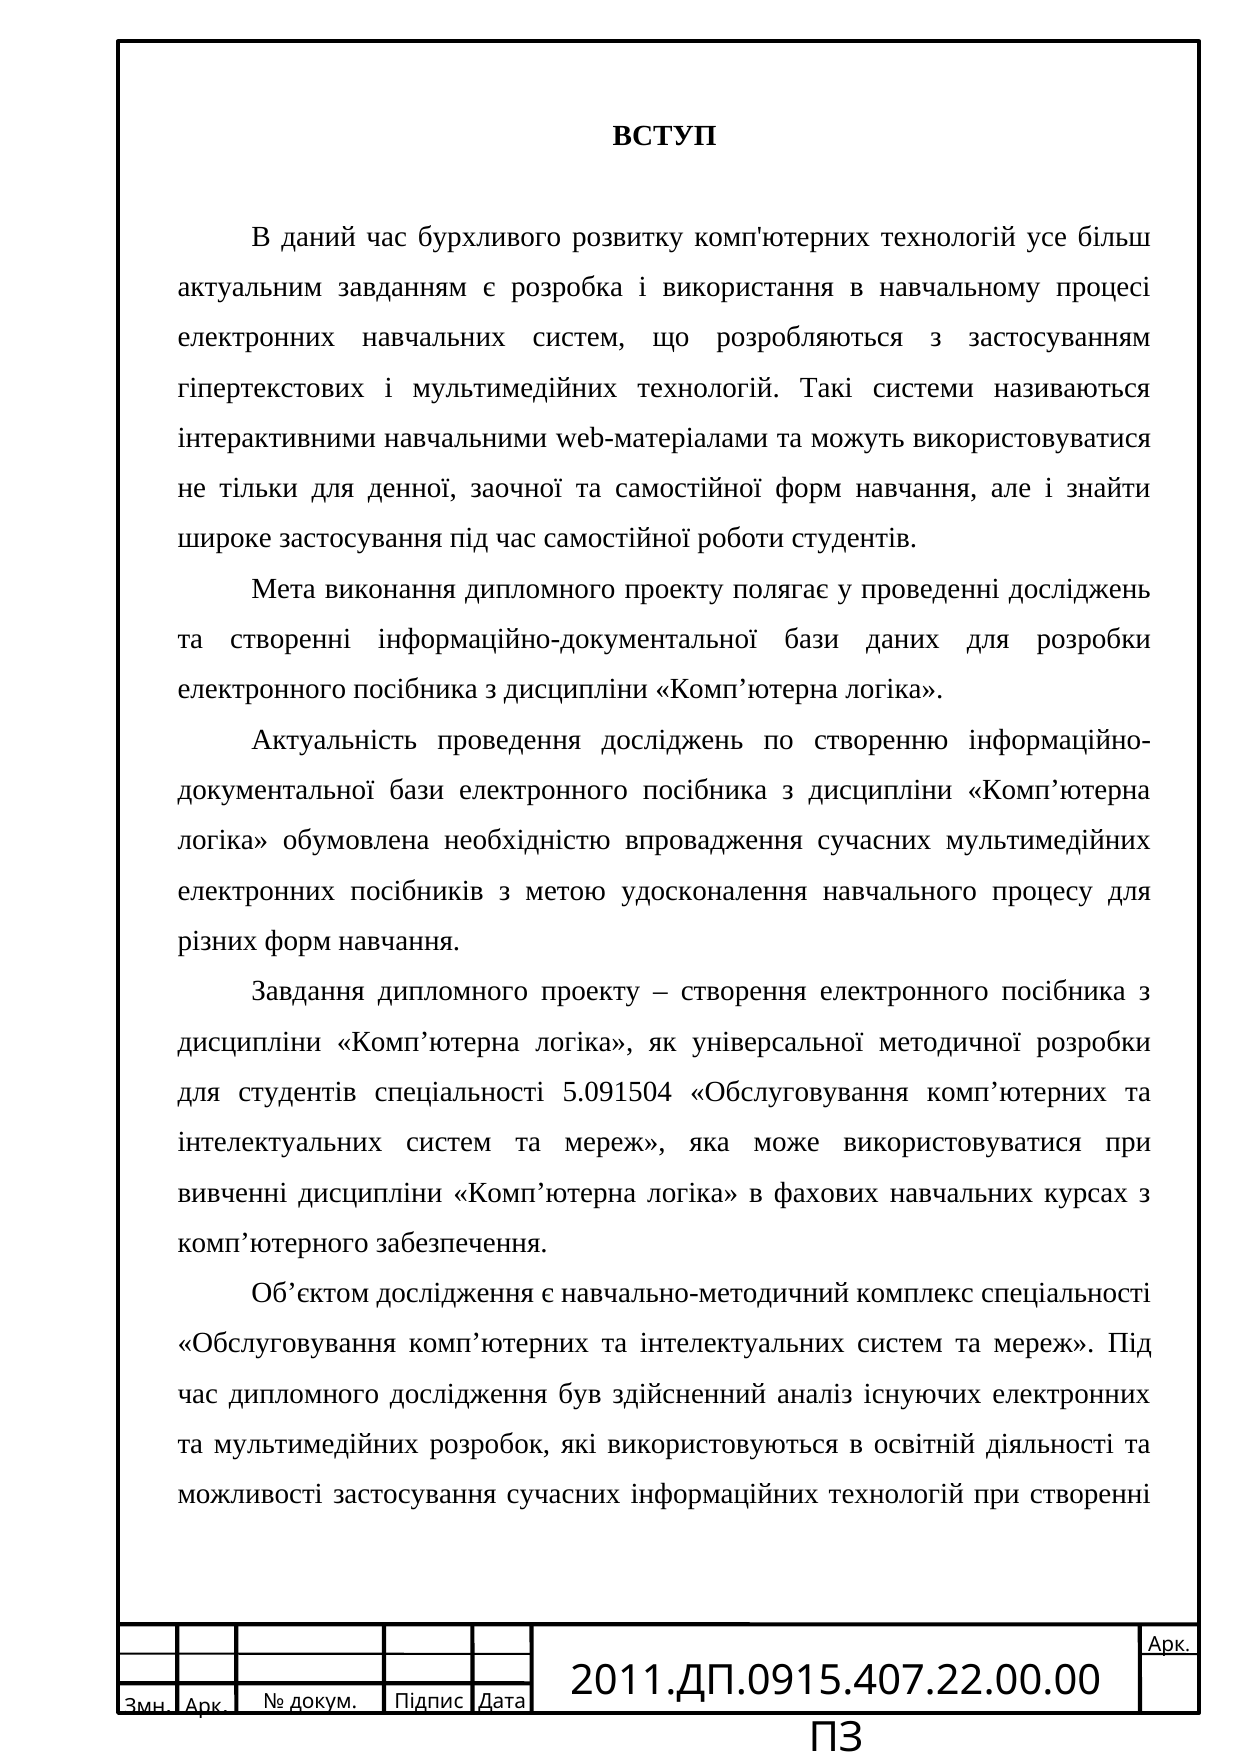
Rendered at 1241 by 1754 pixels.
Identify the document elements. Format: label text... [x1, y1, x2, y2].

text ВСТУП [177, 118, 1152, 152]
text Мета виконання дипломного проекту полягає у проведенні досліджень та створенні інформаційно-документальної бази даних для розробки електронного посібника з дисципліни «Комп’ютерна логіка». [177, 571, 1152, 705]
text Завдання дипломного проекту – створення електронного посібника з дисципліни «Комп’ютерна логіка», як універсальної методичної розробки для студентів спеціальності 5.091504 «Обслуговування комп’ютерних та інтелектуальних систем та мереж», яка може використовуватися при вивченні дисципліни «Комп’ютерна логіка» в фахових навчальних курсах з комп’ютерного забезпечення. [177, 973, 1152, 1258]
text Актуальність проведення досліджень по створенню інформаційно-документальної бази електронного посібника з дисципліни «Комп’ютерна логіка» обумовлена необхідністю впровадження сучасних мультимедійних електронних посібників з метою удосконалення навчального процесу для різних форм навчання. [177, 722, 1152, 957]
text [177, 1275, 1152, 1510]
text В даний час бурхливого розвитку комп'ютерних технологій усе більш актуальним завданням є розробка і використання в навчальному процесі електронних навчальних систем, що розробляються з застосуванням гіпертекстових і мультимедійних технологій. Такі системи називаються інтерактивними навчальними web-матеріалами та можуть використовуватися не тільки для денної, заочної та самостійної форм навчання, але і знайти широке застосування під час самостійної роботи студентів. [177, 219, 1152, 554]
